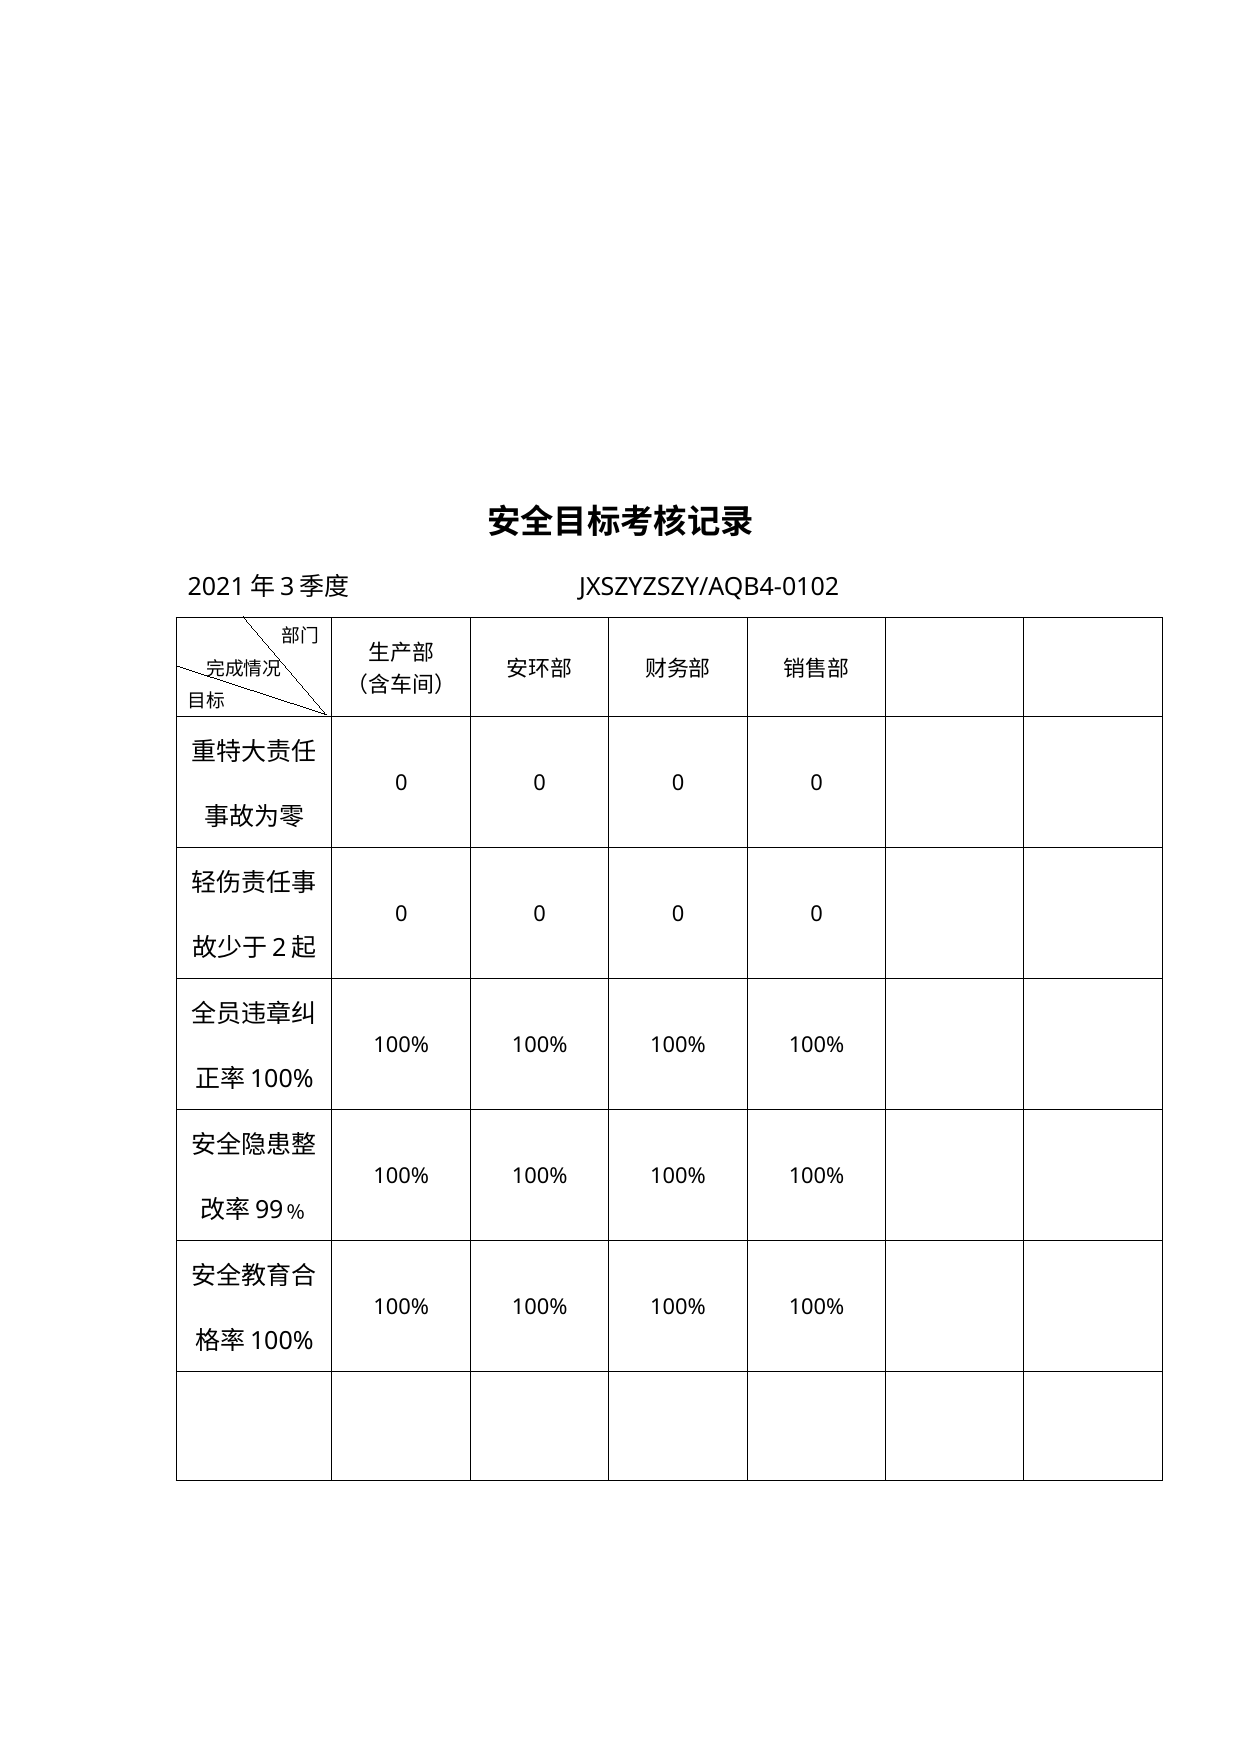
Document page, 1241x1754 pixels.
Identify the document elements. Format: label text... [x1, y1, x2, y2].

table_cell 0 [471, 717, 608, 847]
table_cell [1024, 848, 1162, 978]
table_cell 100% [609, 1241, 747, 1371]
table_cell [886, 848, 1023, 978]
table_cell 0 [748, 848, 885, 978]
table_cell [886, 1241, 1023, 1371]
table_cell [609, 1372, 747, 1480]
table_cell [177, 1372, 331, 1480]
table_cell [1024, 1110, 1162, 1240]
table_cell [332, 1372, 470, 1480]
text 2021年3季度 JXSZYZSZY/AQB4-0102 [187, 552, 1053, 617]
table_cell 100% [471, 1241, 608, 1371]
table_cell 100% [332, 979, 470, 1109]
table_cell 重特大责任事故为零 [177, 717, 331, 847]
table_cell 0 [332, 717, 470, 847]
table_header 部门 完成情况 目标 [177, 618, 331, 716]
table_cell 0 [748, 717, 885, 847]
table_cell [1024, 979, 1162, 1109]
table_cell [1024, 717, 1162, 847]
table_cell 100% [609, 979, 747, 1109]
table_cell [886, 979, 1023, 1109]
table_header [886, 618, 1023, 716]
table_cell [471, 1372, 608, 1480]
table_cell [886, 1110, 1023, 1240]
table_cell 100% [471, 979, 608, 1109]
table_header 销售部 [748, 618, 885, 716]
text 安全目标考核记录 [187, 487, 1053, 552]
table_cell 100% [748, 979, 885, 1109]
table_cell 0 [609, 717, 747, 847]
table_cell [1024, 1372, 1162, 1480]
table_cell 100% [332, 1241, 470, 1371]
table_cell 100% [748, 1110, 885, 1240]
table_cell [748, 1372, 885, 1480]
table_cell 安全隐患整改率99﹪ [177, 1110, 331, 1240]
table_cell 100% [471, 1110, 608, 1240]
table_cell 100% [609, 1110, 747, 1240]
table_cell [1024, 1241, 1162, 1371]
table_cell 100% [748, 1241, 885, 1371]
table_header 财务部 [609, 618, 747, 716]
table_cell 轻伤责任事故少于2起 [177, 848, 331, 978]
table_cell 0 [332, 848, 470, 978]
table_cell 全员违章纠正率100% [177, 979, 331, 1109]
table_cell 安全教育合格率100% [177, 1241, 331, 1371]
table_cell 0 [471, 848, 608, 978]
table_header 生产部 （含车间） [332, 618, 470, 716]
table_cell 0 [609, 848, 747, 978]
table_cell [886, 717, 1023, 847]
table_cell [886, 1372, 1023, 1480]
table_header [1024, 618, 1162, 716]
table_cell 100% [332, 1110, 470, 1240]
table_header 安环部 [471, 618, 608, 716]
